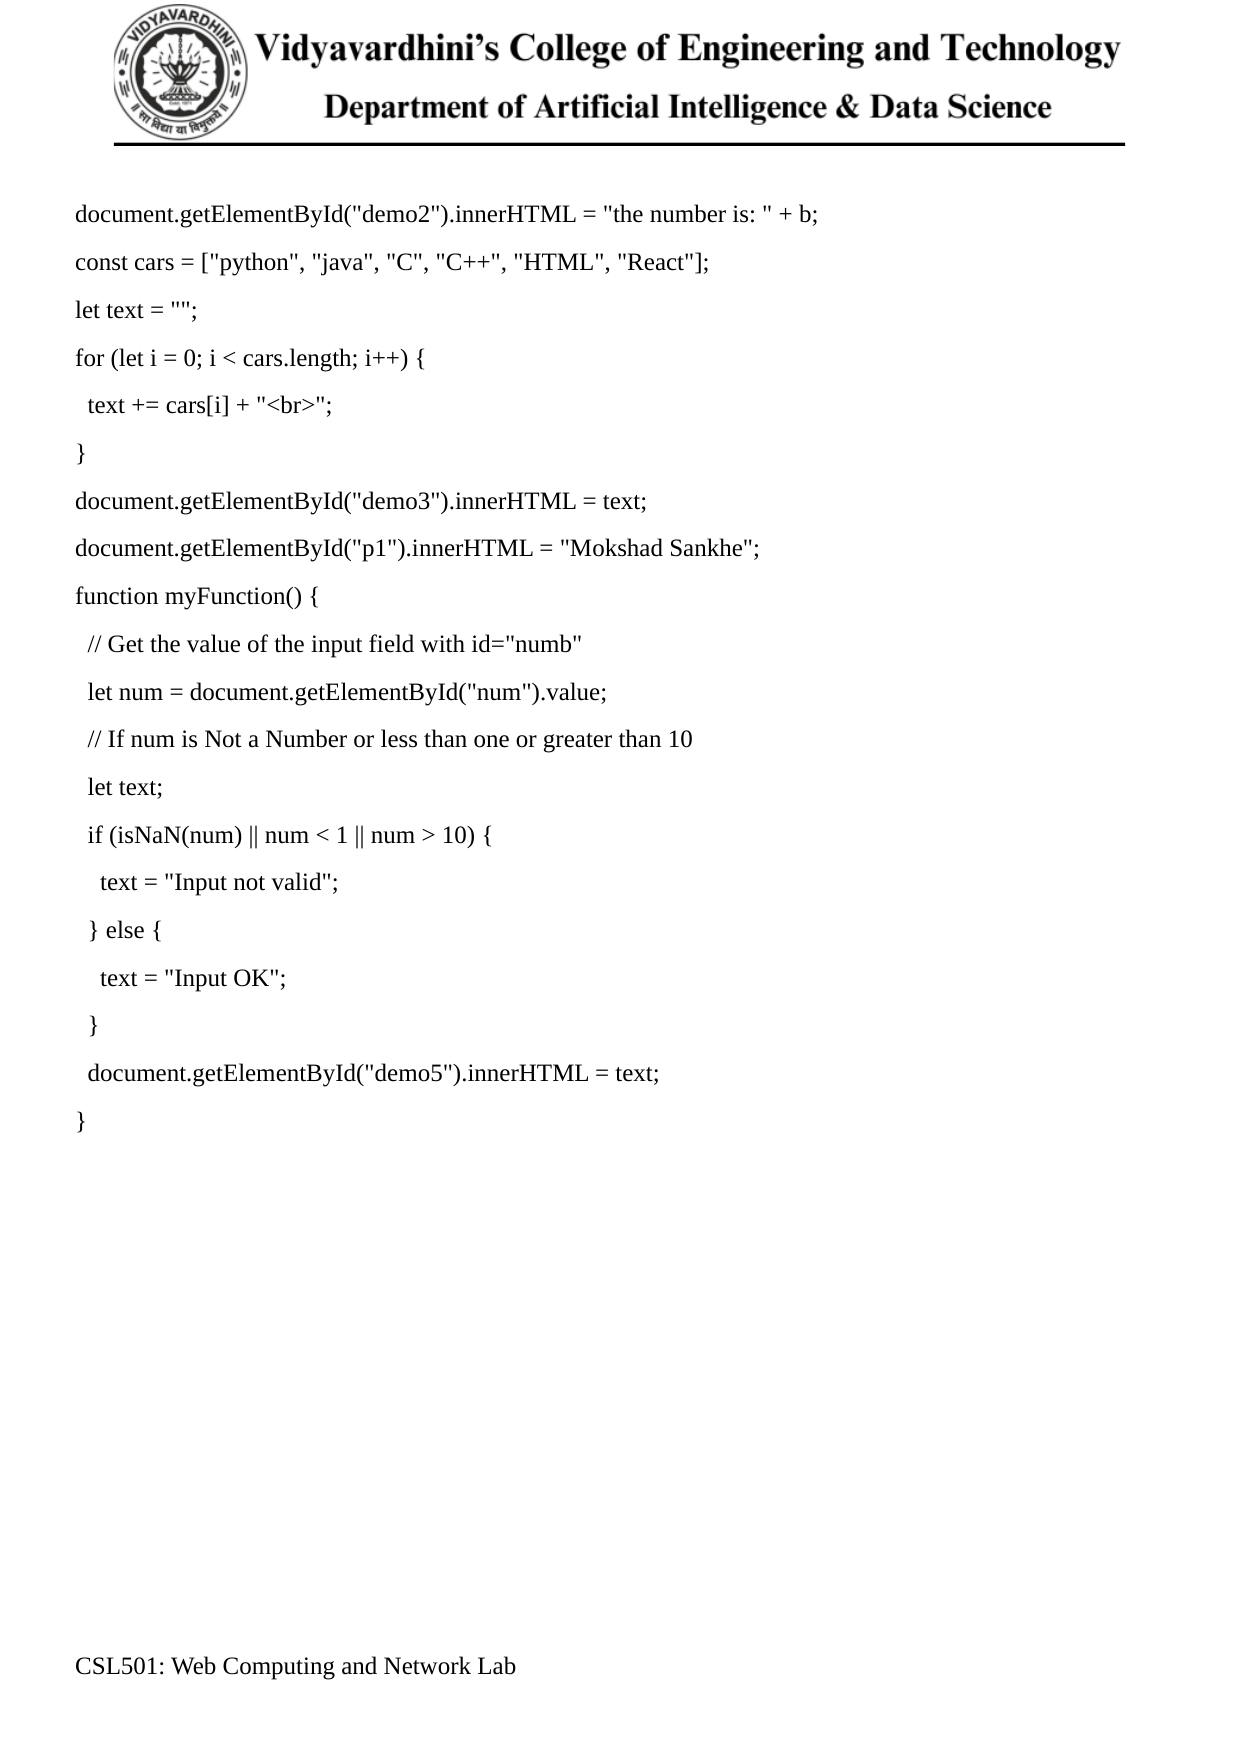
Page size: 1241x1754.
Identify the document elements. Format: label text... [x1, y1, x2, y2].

text document.getElementById("demo5").innerHTML = text; [75, 1058, 1165, 1087]
text document.getElementById("demo3").innerHTML = text; [75, 486, 1165, 514]
text } else { [75, 915, 1165, 944]
text if (isNaN(num) || num < 1 || num > 10) { [75, 820, 1165, 848]
text const cars = ["python", "java", "C", "C++", "HTML", "React"]; [75, 247, 1165, 276]
text text = "Input not valid"; [75, 867, 1165, 896]
text let text; [75, 772, 1165, 801]
text } [75, 438, 1165, 467]
text function myFunction() { [75, 581, 1165, 610]
text document.getElementById("demo2").innerHTML = "the number is: " + b; [75, 149, 1165, 228]
text text += cars[i] + "<br>"; [75, 390, 1165, 419]
text // If num is Not a Number or less than one or greater than 10 [75, 724, 1165, 753]
picture [112, 4, 1124, 146]
text for (let i = 0; i < cars.length; i++) { [75, 343, 1165, 371]
text let num = document.getElementById("num").value; [75, 677, 1165, 705]
text text = "Input OK"; [75, 963, 1165, 992]
text document.getElementById("p1").innerHTML = "Mokshad Sankhe"; [75, 533, 1165, 562]
text let text = ""; [75, 295, 1165, 324]
text // Get the value of the input field with id="numb" [75, 629, 1165, 658]
text } [75, 1106, 1165, 1135]
text } [75, 1011, 1165, 1039]
